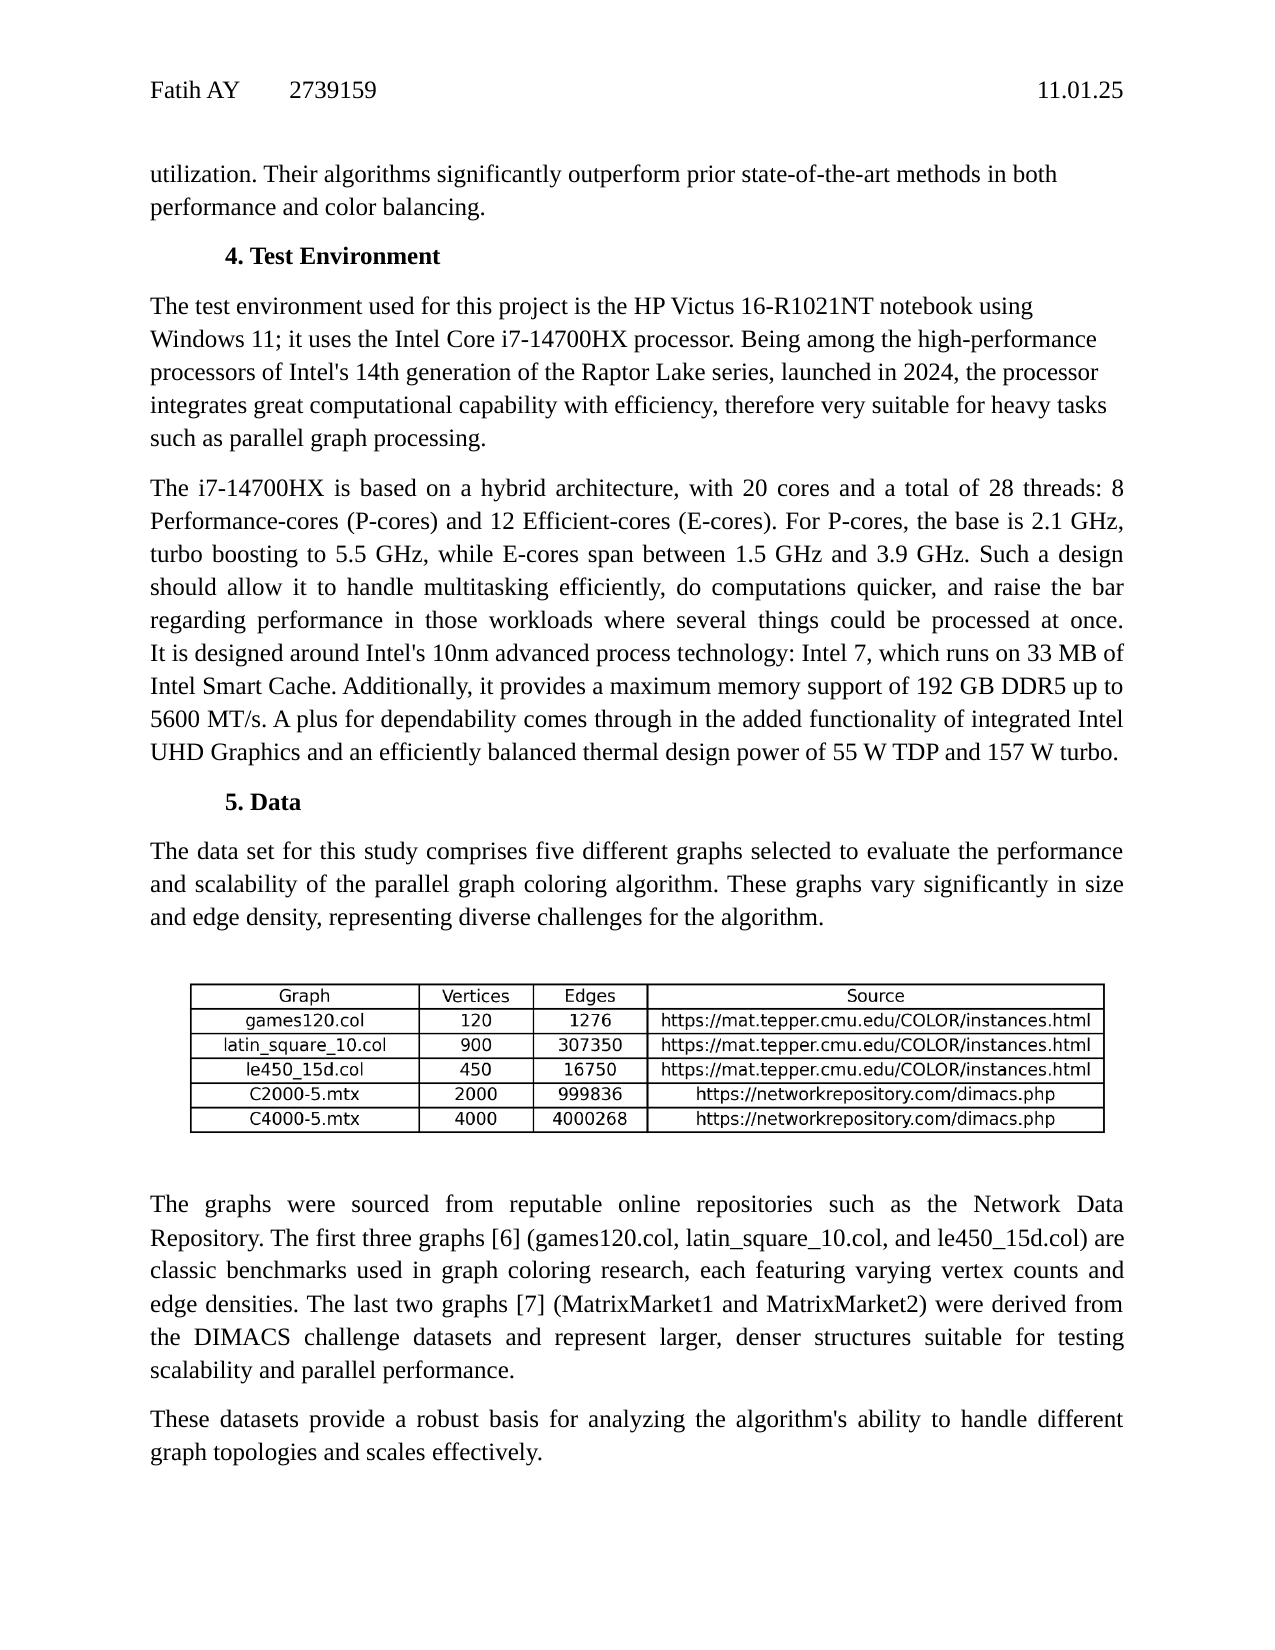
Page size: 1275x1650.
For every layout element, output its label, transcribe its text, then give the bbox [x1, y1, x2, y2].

text These datasets provide a robust basis for analyzing the algorithm's ability to handle different graph topologies and scales effectively. [150, 1404, 1125, 1466]
text 4. Test Environment [150, 241, 1125, 270]
text The test environment used for this project is the HP Victus 16-R1021NT notebook using Windows 11; it uses the Intel Core i7-14700HX processor. Being among the high-performance processors of Intel's 14th generation of the Raptor Lake series, launched in 2024, the processor integrates great computational capability with efficiency, therefore very suitable for heavy tasks such as parallel graph processing. [150, 291, 1125, 452]
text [150, 159, 1125, 221]
text 5. Data [150, 787, 1125, 816]
text The data set for this study comprises five different graphs selected to evaluate the performance and scalability of the parallel graph coloring algorithm. These graphs vary significantly in size and edge density, representing diverse challenges for the algorithm. [150, 836, 1125, 931]
picture [159, 951, 1135, 1165]
text The i7-14700HX is based on a hybrid architecture, with 20 cores and a total of 28 threads: 8 Performance-cores (P-cores) and 12 Efficient-cores (E-cores). For P-cores, the base is 2.1 GHz, turbo boosting to 5.5 GHz, while E-cores span between 1.5 GHz and 3.9 GHz. Such a design should allow it to handle multitasking efficiently, do computations quicker, and raise the bar regarding performance in those workloads where several things could be processed at once. It is designed around Intel's 10nm advanced process technology: Intel 7, which runs on 33 MB of Intel Smart Cache. Additionally, it provides a maximum memory support of 192 GB DDR5 up to 5600 MT/s. A plus for dependability comes through in the added functionality of integrated Intel UHD Graphics and an efficiently balanced thermal design power of 55 W TDP and 157 W turbo. [150, 473, 1125, 766]
